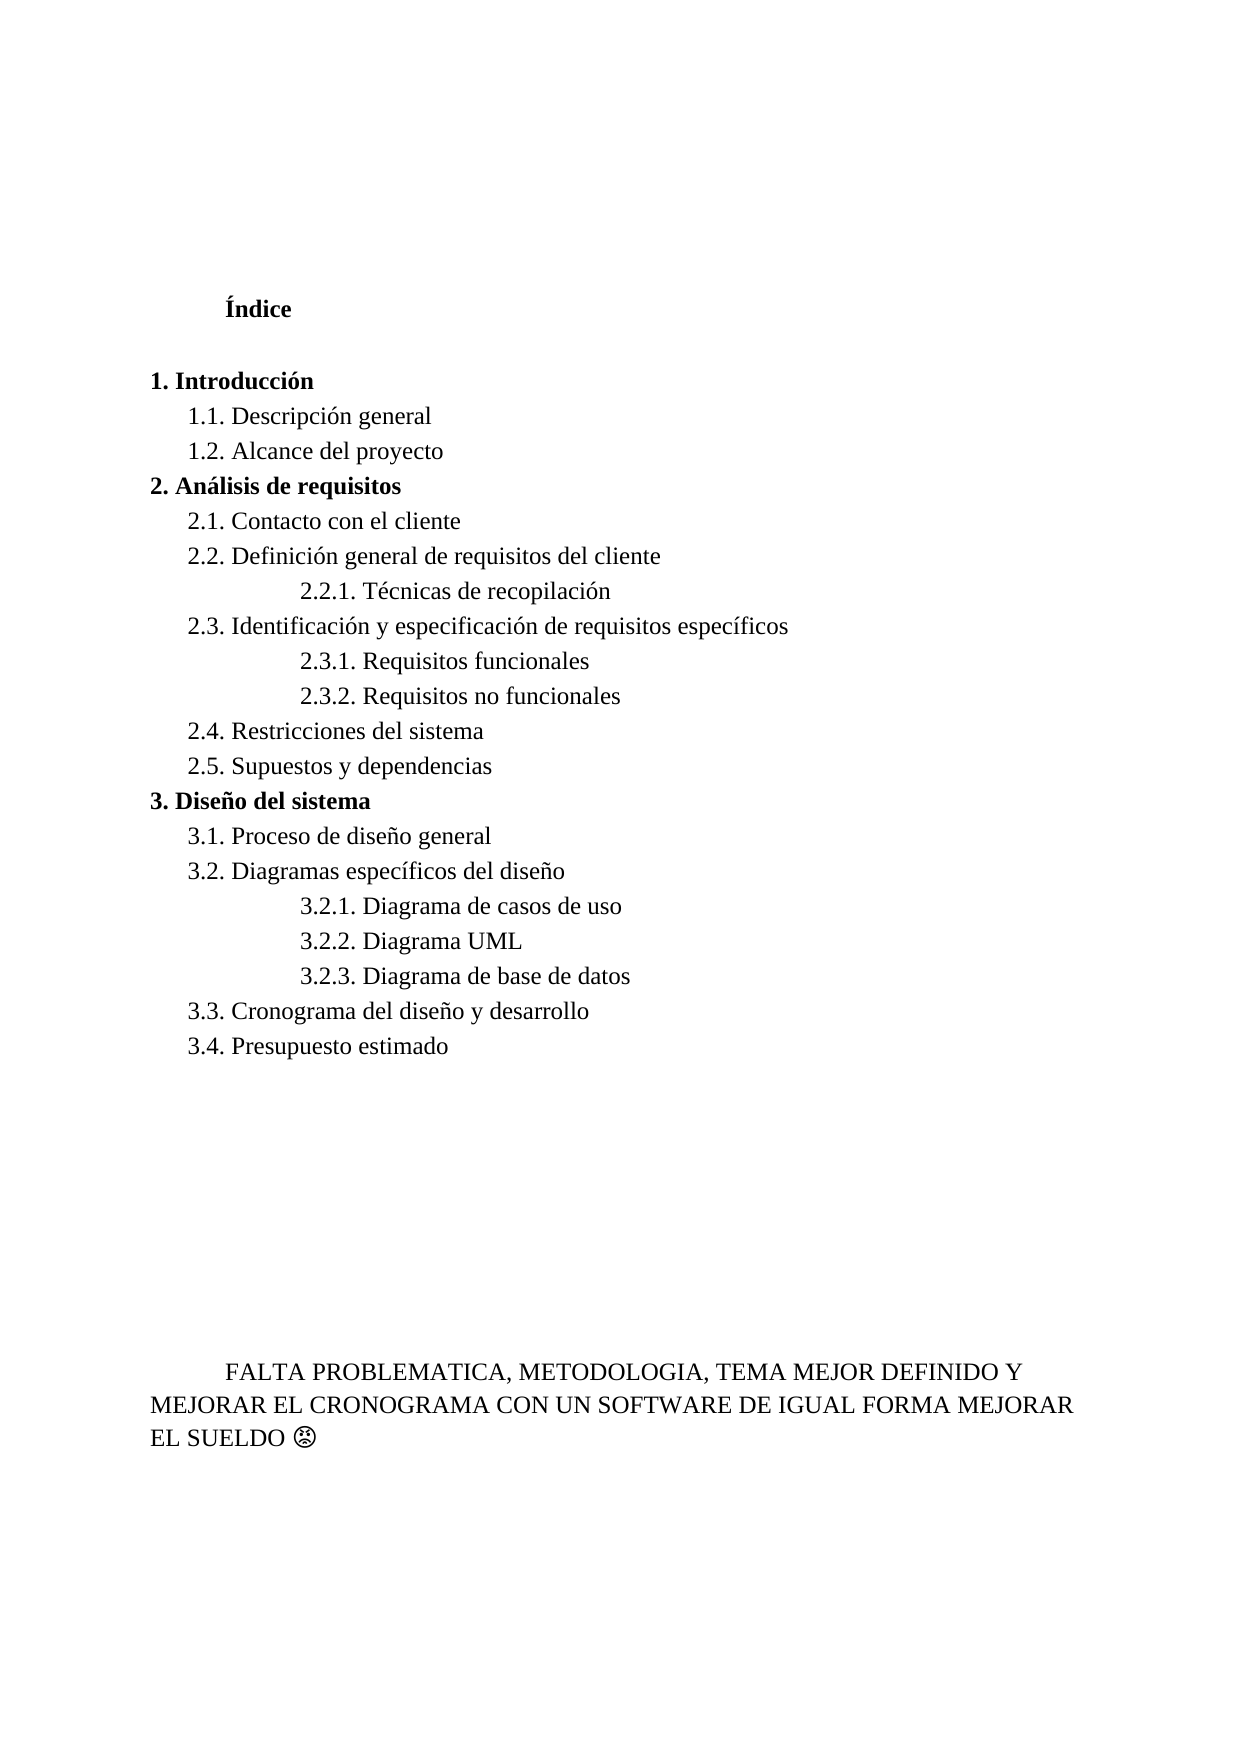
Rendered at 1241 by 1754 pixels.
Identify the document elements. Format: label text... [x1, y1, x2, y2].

text Índice [150, 294, 1090, 322]
text FALTA PROBLEMATICA, METODOLOGIA, TEMA MEJOR DEFINIDO Y MEJORAR EL CRONOGRAMA CON UN SOFTWARE DE IGUAL FORMA MEJORAR EL SUELDO 😡 [150, 1357, 1090, 1452]
